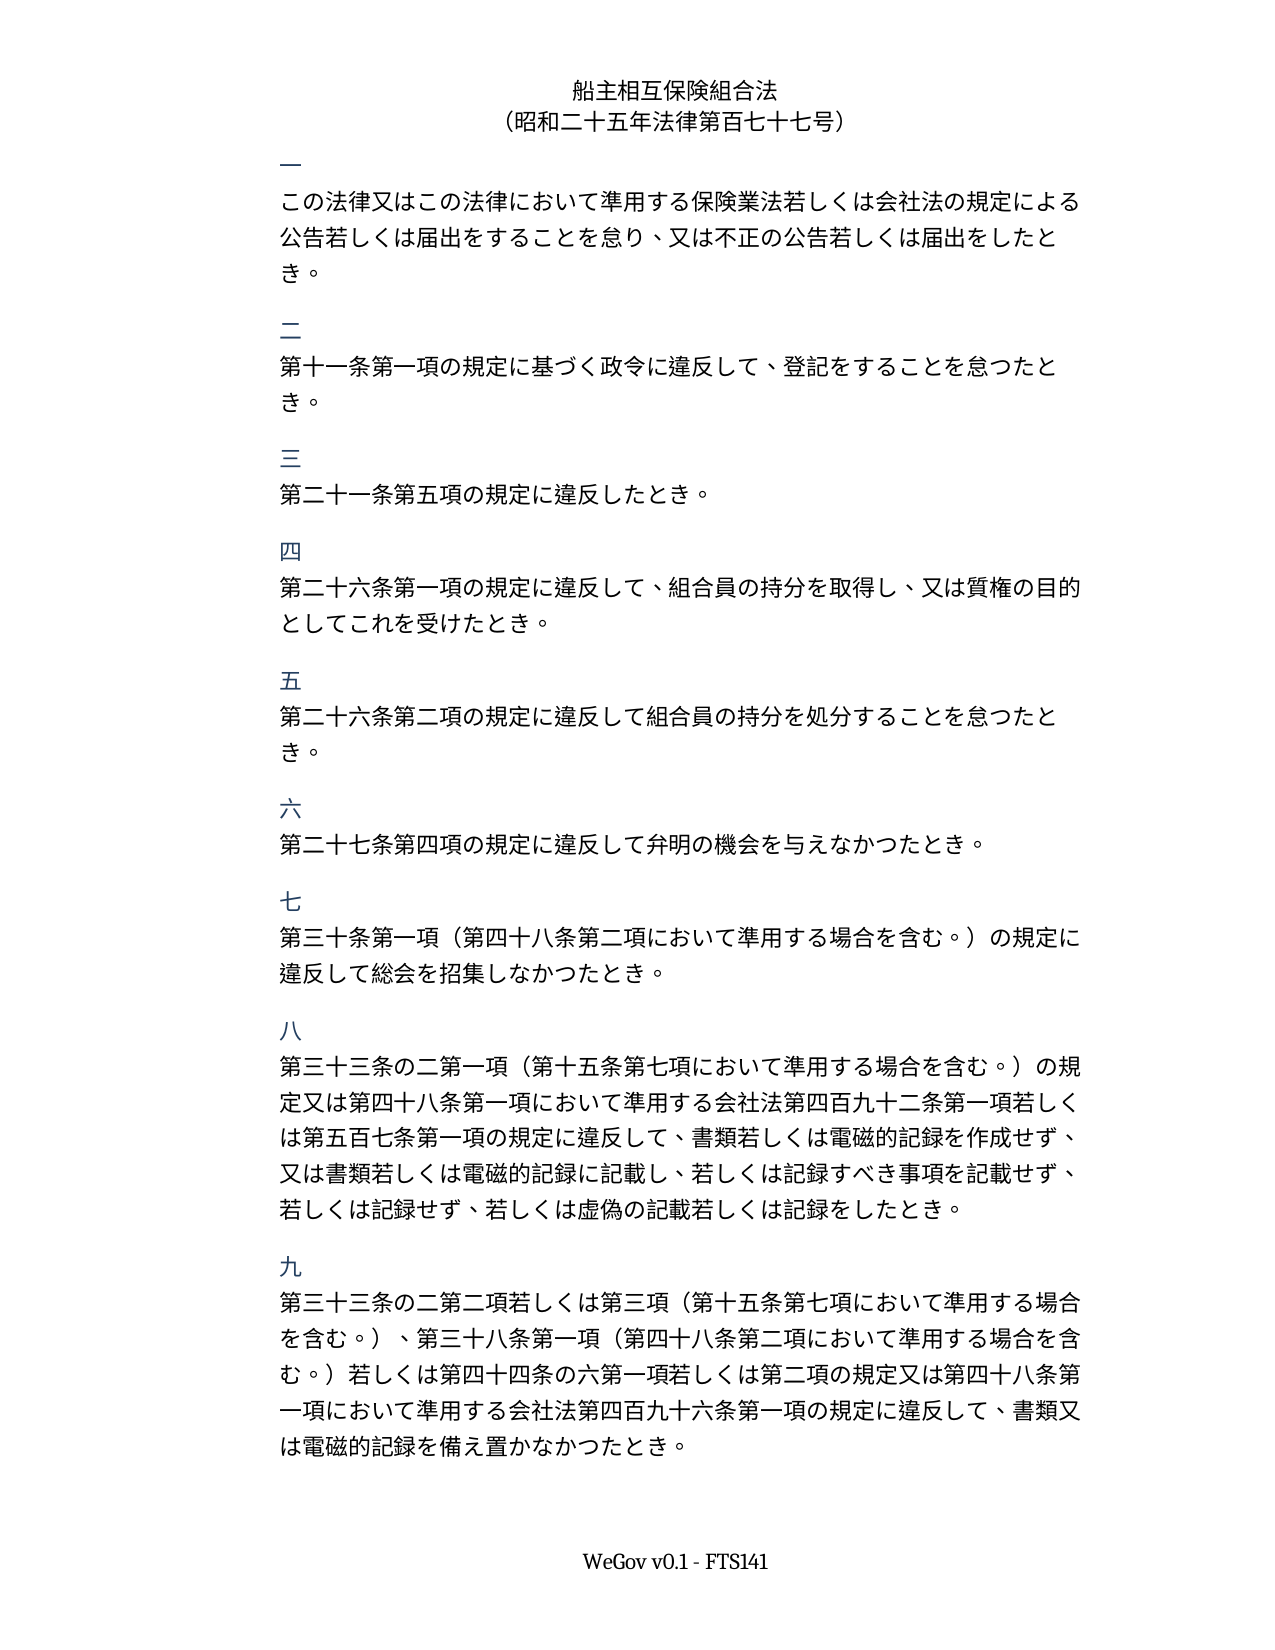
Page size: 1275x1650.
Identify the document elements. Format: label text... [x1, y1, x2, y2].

subtitle 六 [279, 793, 1087, 824]
text 第十一条第一項の規定に基づく政令に違反して、登記をすることを怠つたとき。 [279, 351, 1087, 418]
text 第二十七条第四項の規定に違反して弁明の機会を与えなかつたとき。 [279, 829, 1087, 860]
text 第二十一条第五項の規定に違反したとき。 [279, 479, 1087, 510]
text 第三十三条の二第一項（第十五条第七項において準用する場合を含む。）の規定又は第四十八条第一項において準用する会社法第四百九十二条第一項若しくは第五百七条第一項の規定に違反して、書類若しくは電磁的記録を作成せず、又は書類若しくは電磁的記録に記載し、若しくは記録すべき事項を記載せず、若しくは記録せず、若しくは虚偽の記載若しくは記録をしたとき。 [279, 1051, 1087, 1226]
text 第三十三条の二第二項若しくは第三項（第十五条第七項において準用する場合を含む。）、第三十八条第一項（第四十八条第二項において準用する場合を含む。）若しくは第四十四条の六第一項若しくは第二項の規定又は第四十八条第一項において準用する会社法第四百九十六条第一項の規定に違反して、書類又は電磁的記録を備え置かなかつたとき。 [279, 1287, 1087, 1462]
text 第二十六条第一項の規定に違反して、組合員の持分を取得し、又は質権の目的としてこれを受けたとき。 [279, 572, 1087, 639]
text 第二十六条第二項の規定に違反して組合員の持分を処分することを怠つたとき。 [279, 701, 1087, 768]
subtitle 二 [279, 314, 1087, 346]
subtitle 九 [279, 1251, 1087, 1282]
subtitle 一 [279, 150, 1087, 181]
text この法律又はこの法律において準用する保険業法若しくは会社法の規定による公告若しくは届出をすることを怠り、又は不正の公告若しくは届出をしたとき。 [279, 186, 1087, 289]
subtitle 四 [279, 536, 1087, 567]
text 第三十条第一項（第四十八条第二項において準用する場合を含む。）の規定に違反して総会を招集しなかつたとき。 [279, 922, 1087, 989]
subtitle 五 [279, 664, 1087, 696]
subtitle 七 [279, 886, 1087, 917]
subtitle 八 [279, 1014, 1087, 1046]
subtitle 三 [279, 443, 1087, 474]
